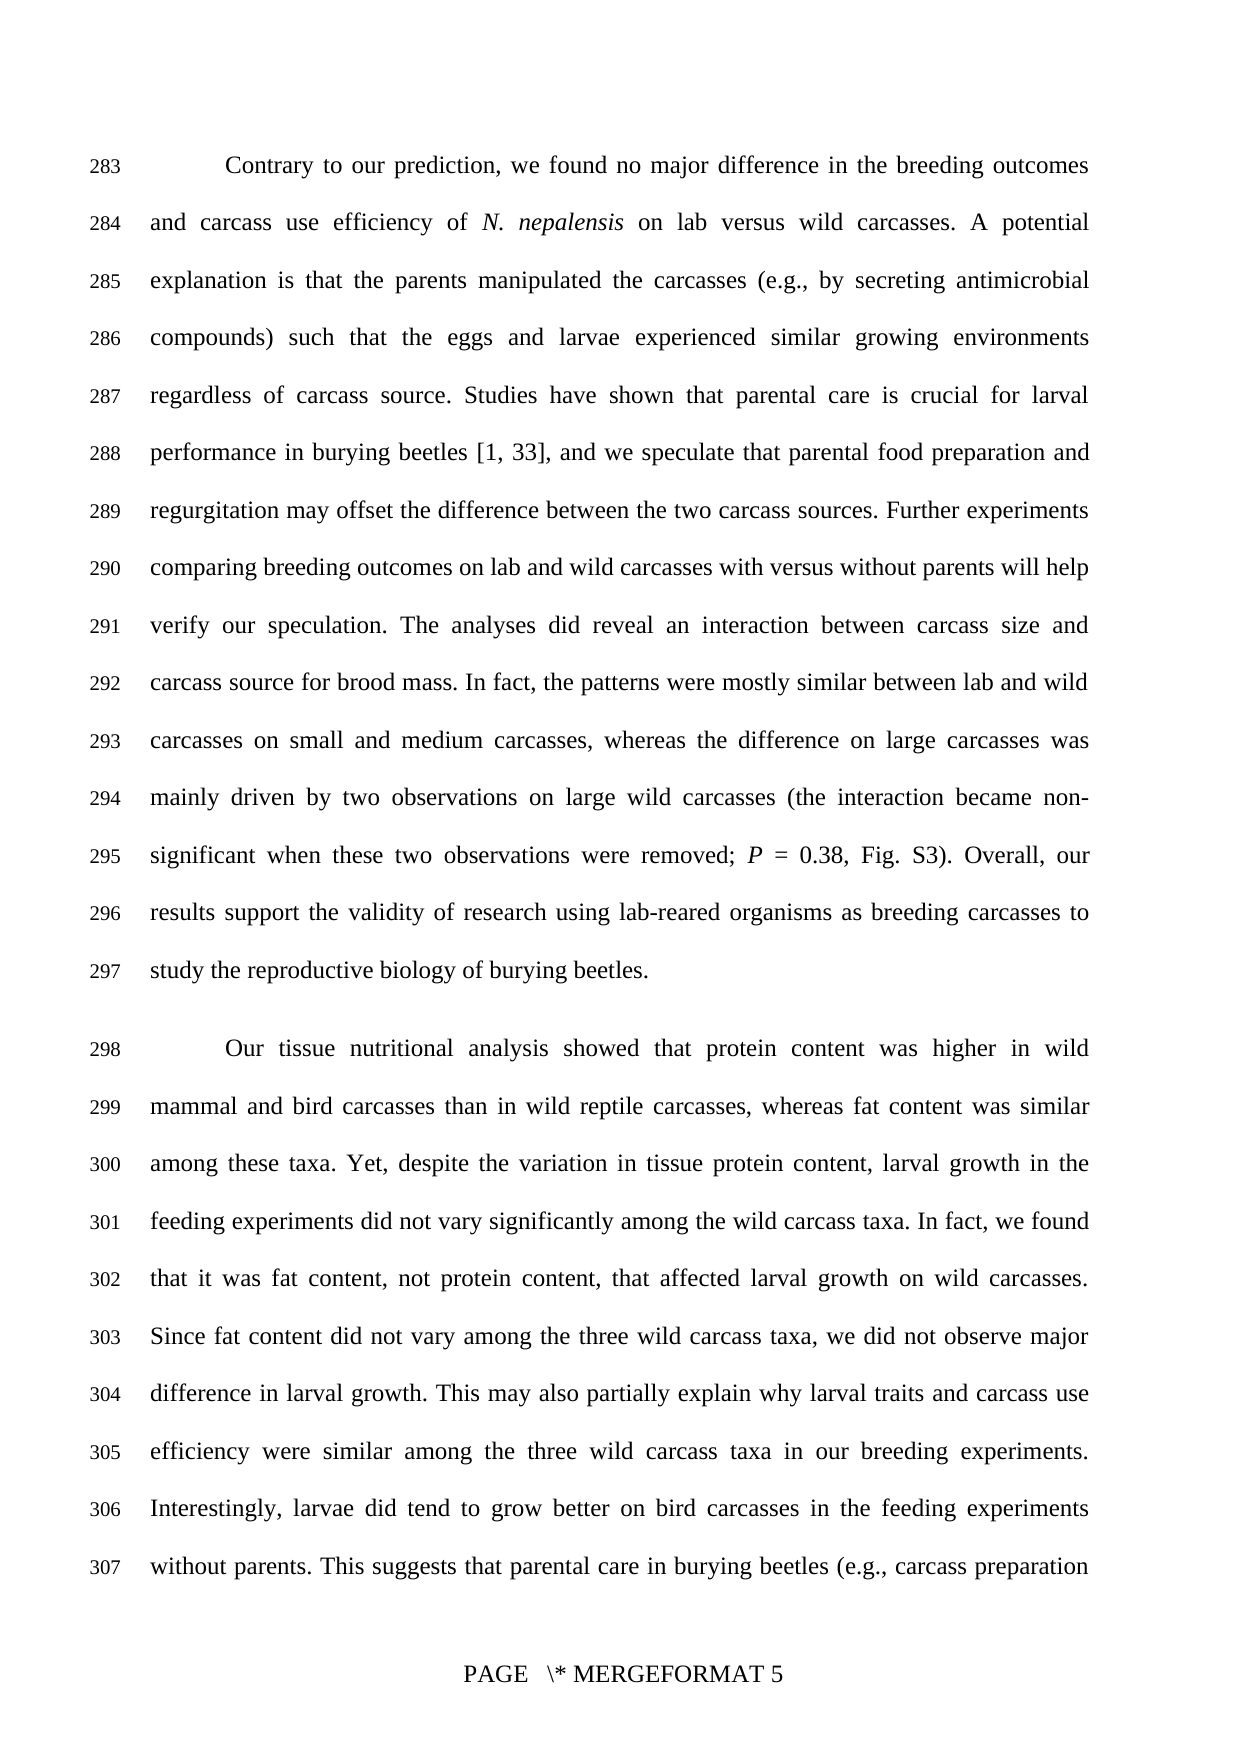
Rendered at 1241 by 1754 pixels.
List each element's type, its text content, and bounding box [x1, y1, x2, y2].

text Contrary to our prediction, we found no major difference in the breeding outcomes and carcass use efficiency of N. nepalensis on lab versus wild carcasses. A potential explanation is that the parents manipulated the carcasses (e.g., by secreting antimicrobial compounds) such that the eggs and larvae experienced similar growing environments regardless of carcass source. Studies have shown that parental care is crucial for larval performance in burying beetles [1, 33], and we speculate that parental food preparation and regurgitation may offset the difference between the two carcass sources. Further experiments comparing breeding outcomes on lab and wild carcasses with versus without parents will help verify our speculation. The analyses did reveal an interaction between carcass size and carcass source for brood mass. In fact, the patterns were mostly similar between lab and wild carcasses on small and medium carcasses, whereas the difference on large carcasses was mainly driven by two observations on large wild carcasses (the interaction became non-significant when these two observations were removed; P = 0.38, Fig. S3). Overall, our results support the validity of research using lab-reared organisms as breeding carcasses to study the reproductive biology of burying beetles. [150, 150, 1090, 984]
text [150, 1033, 1090, 1579]
